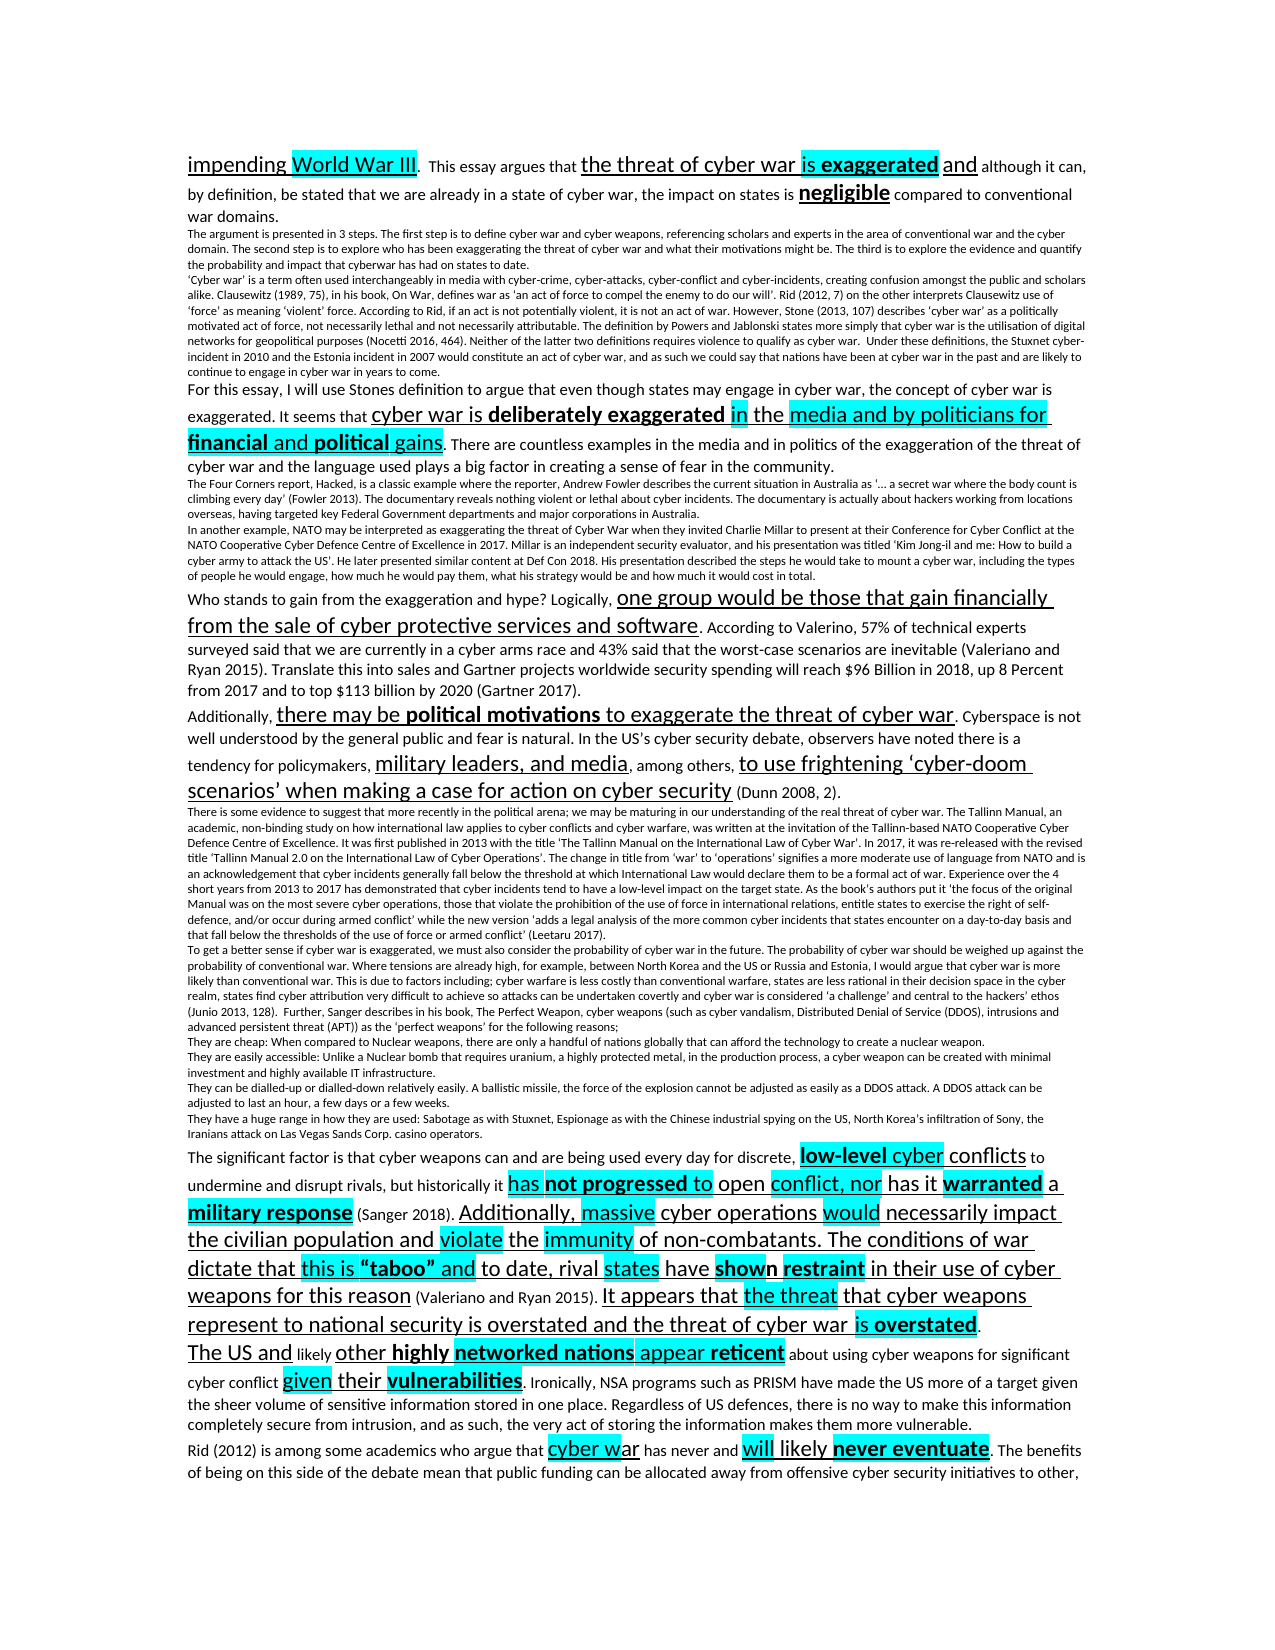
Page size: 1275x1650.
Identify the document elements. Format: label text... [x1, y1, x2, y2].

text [187, 150, 1087, 226]
text They have a huge range in how they are used: Sabotage as with Stuxnet, Espionage as with the Chinese industrial spying on the US, North Korea’s infiltration of Sony, the Iranians attack on Las Vegas Sands Corp. casino operators. [187, 1111, 1087, 1142]
text Who stands to gain from the exaggeration and hype? Logically, one group would be those that gain financially from the sale of cyber protective services and software. According to Valerino, 57% of technical experts surveyed said that we are currently in a cyber arms race and 43% said that the worst-case scenarios are inevitable (Valeriano and Ryan 2015). Translate this into sales and Gartner projects worldwide security spending will reach $96 Billion in 2018, up 8 Percent from 2017 and to top $113 billion by 2020 (Gartner 2017). [187, 583, 1087, 700]
text For this essay, I will use Stones definition to argue that even though states may engage in cyber war, the concept of cyber war is exaggerated. It seems that cyber war is deliberately exaggerated in the media and by politicians for financial and political gains. There are countless examples in the media and in politics of the exaggeration of the threat of cyber war and the language used plays a big factor in creating a sense of fear in the community. [187, 379, 1087, 476]
text They are easily accessible: Unlike a Nuclear bomb that requires uranium, a highly protected metal, in the production process, a cyber weapon can be created with minimal investment and highly available IT infrastructure. [187, 1050, 1087, 1080]
text They are cheap: When compared to Nuclear weapons, there are only a handful of nations globally that can afford the technology to create a nuclear weapon. [187, 1034, 1087, 1050]
text They can be dialled-up or dialled-down relatively easily. A ballistic missile, the force of the explosion cannot be adjusted as easily as a DDOS attack. A DDOS attack can be adjusted to last an hour, a few days or a few weeks. [187, 1080, 1087, 1111]
text The significant factor is that cyber weapons can and are being used every day for discrete, low-level cyber conflicts to undermine and disrupt rivals, but historically it has not progressed to open conflict, nor has it warranted a military response (Sanger 2018). Additionally, massive cyber operations would necessarily impact the civilian population and violate the immunity of non-combatants. The conditions of war dictate that this is “taboo” and to date, rival states have shown restraint in their use of cyber weapons for this reason (Valeriano and Ryan 2015). It appears that the threat that cyber weapons represent to national security is overstated and the threat of cyber war is overstated. [187, 1142, 1087, 1338]
text In another example, NATO may be interpreted as exaggerating the threat of Cyber War when they invited Charlie Millar to present at their Conference for Cyber Conflict at the NATO Cooperative Cyber Defence Centre of Excellence in 2017. Millar is an independent security evaluator, and his presentation was titled ‘Kim Jong-il and me: How to build a cyber army to attack the US’. He later presented similar content at Def Con 2018. His presentation described the steps he would take to mount a cyber war, including the types of people he would engage, how much he would pay them, what his strategy would be and how much it would cost in total. [187, 522, 1087, 583]
text There is some evidence to suggest that more recently in the political arena; we may be maturing in our understanding of the real threat of cyber war. The Tallinn Manual, an academic, non-binding study on how international law applies to cyber conflicts and cyber warfare, was written at the invitation of the Tallinn-based NATO Cooperative Cyber Defence Centre of Excellence. It was first published in 2013 with the title ‘The Tallinn Manual on the International Law of Cyber War’. In 2017, it was re-released with the revised title ‘Tallinn Manual 2.0 on the International Law of Cyber Operations’. The change in title from ‘war’ to ‘operations’ signifies a more moderate use of language from NATO and is an acknowledgement that cyber incidents generally fall below the threshold at which International Law would declare them to be a formal act of war. Experience over the 4 short years from 2013 to 2017 has demonstrated that cyber incidents tend to have a low-level impact on the target state. As the book’s authors put it ‘the focus of the original Manual was on the most severe cyber operations, those that violate the prohibition of the use of force in international relations, entitle states to exercise the right of self-defence, and/or occur during armed conflict’ while the new version ‘adds a legal analysis of the more common cyber incidents that states encounter on a day-to-day basis and that fall below the thresholds of the use of force or armed conflict’ (Leetaru 2017). [187, 805, 1087, 942]
text ‘Cyber war’ is a term often used interchangeably in media with cyber-crime, cyber-attacks, cyber-conflict and cyber-incidents, creating confusion amongst the public and scholars alike. Clausewitz (1989, 75), in his book, On War, defines war as ‘an act of force to compel the enemy to do our will’. Rid (2012, 7) on the other interprets Clausewitz use of ‘force’ as meaning ‘violent’ force. According to Rid, if an act is not potentially violent, it is not an act of war. However, Stone (2013, 107) describes ‘cyber war’ as a politically motivated act of force, not necessarily lethal and not necessarily attributable. The definition by Powers and Jablonski states more simply that cyber war is the utilisation of digital networks for geopolitical purposes (Nocetti 2016, 464). Neither of the latter two definitions requires violence to qualify as cyber war. Under these definitions, the Stuxnet cyber-incident in 2010 and the Estonia incident in 2007 would constitute an act of cyber war, and as such we could say that nations have been at cyber war in the past and are likely to continue to engage in cyber war in years to come. [187, 272, 1087, 379]
text Additionally, there may be political motivations to exaggerate the threat of cyber war. Cyberspace is not well understood by the general public and fear is natural. In the US’s cyber security debate, observers have noted there is a tendency for policymakers, military leaders, and media, among others, to use frightening ‘cyber-doom scenarios’ when making a case for action on cyber security (Dunn 2008, 2). [187, 700, 1087, 805]
text The Four Corners report, Hacked, is a classic example where the reporter, Andrew Fowler describes the current situation in Australia as ‘… a secret war where the body count is climbing every day’ (Fowler 2013). The documentary reveals nothing violent or lethal about cyber incidents. The documentary is actually about hackers working from locations overseas, having targeted key Federal Government departments and major corporations in Australia. [187, 476, 1087, 522]
text To get a better sense if cyber war is exaggerated, we must also consider the probability of cyber war in the future. The probability of cyber war should be weighed up against the probability of conventional war. Where tensions are already high, for example, between North Korea and the US or Russia and Estonia, I would argue that cyber war is more likely than conventional war. This is due to factors including; cyber warfare is less costly than conventional warfare, states are less rational in their decision space in the cyber realm, states find cyber attribution very difficult to achieve so attacks can be undertaken covertly and cyber war is considered ‘a challenge’ and central to the hackers’ ethos (Junio 2013, 128). Further, Sanger describes in his book, The Perfect Weapon, cyber weapons (such as cyber vandalism, Distributed Denial of Service (DDOS), intrusions and advanced persistent threat (APT)) as the ‘perfect weapons’ for the following reasons; [187, 942, 1087, 1034]
text The US and likely other highly networked nations appear reticent about using cyber weapons for significant cyber conflict given their vulnerabilities. Ironically, NSA programs such as PRISM have made the US more of a target given the sheer volume of sensitive information stored in one place. Regardless of US defences, there is no way to make this information completely secure from intrusion, and as such, the very act of storing the information makes them more vulnerable. [187, 1338, 1087, 1434]
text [187, 1434, 1087, 1483]
text The argument is presented in 3 steps. The first step is to define cyber war and cyber weapons, referencing scholars and experts in the area of conventional war and the cyber domain. The second step is to explore who has been exaggerating the threat of cyber war and what their motivations might be. The third is to explore the evidence and quantify the probability and impact that cyberwar has had on states to date. [187, 226, 1087, 272]
